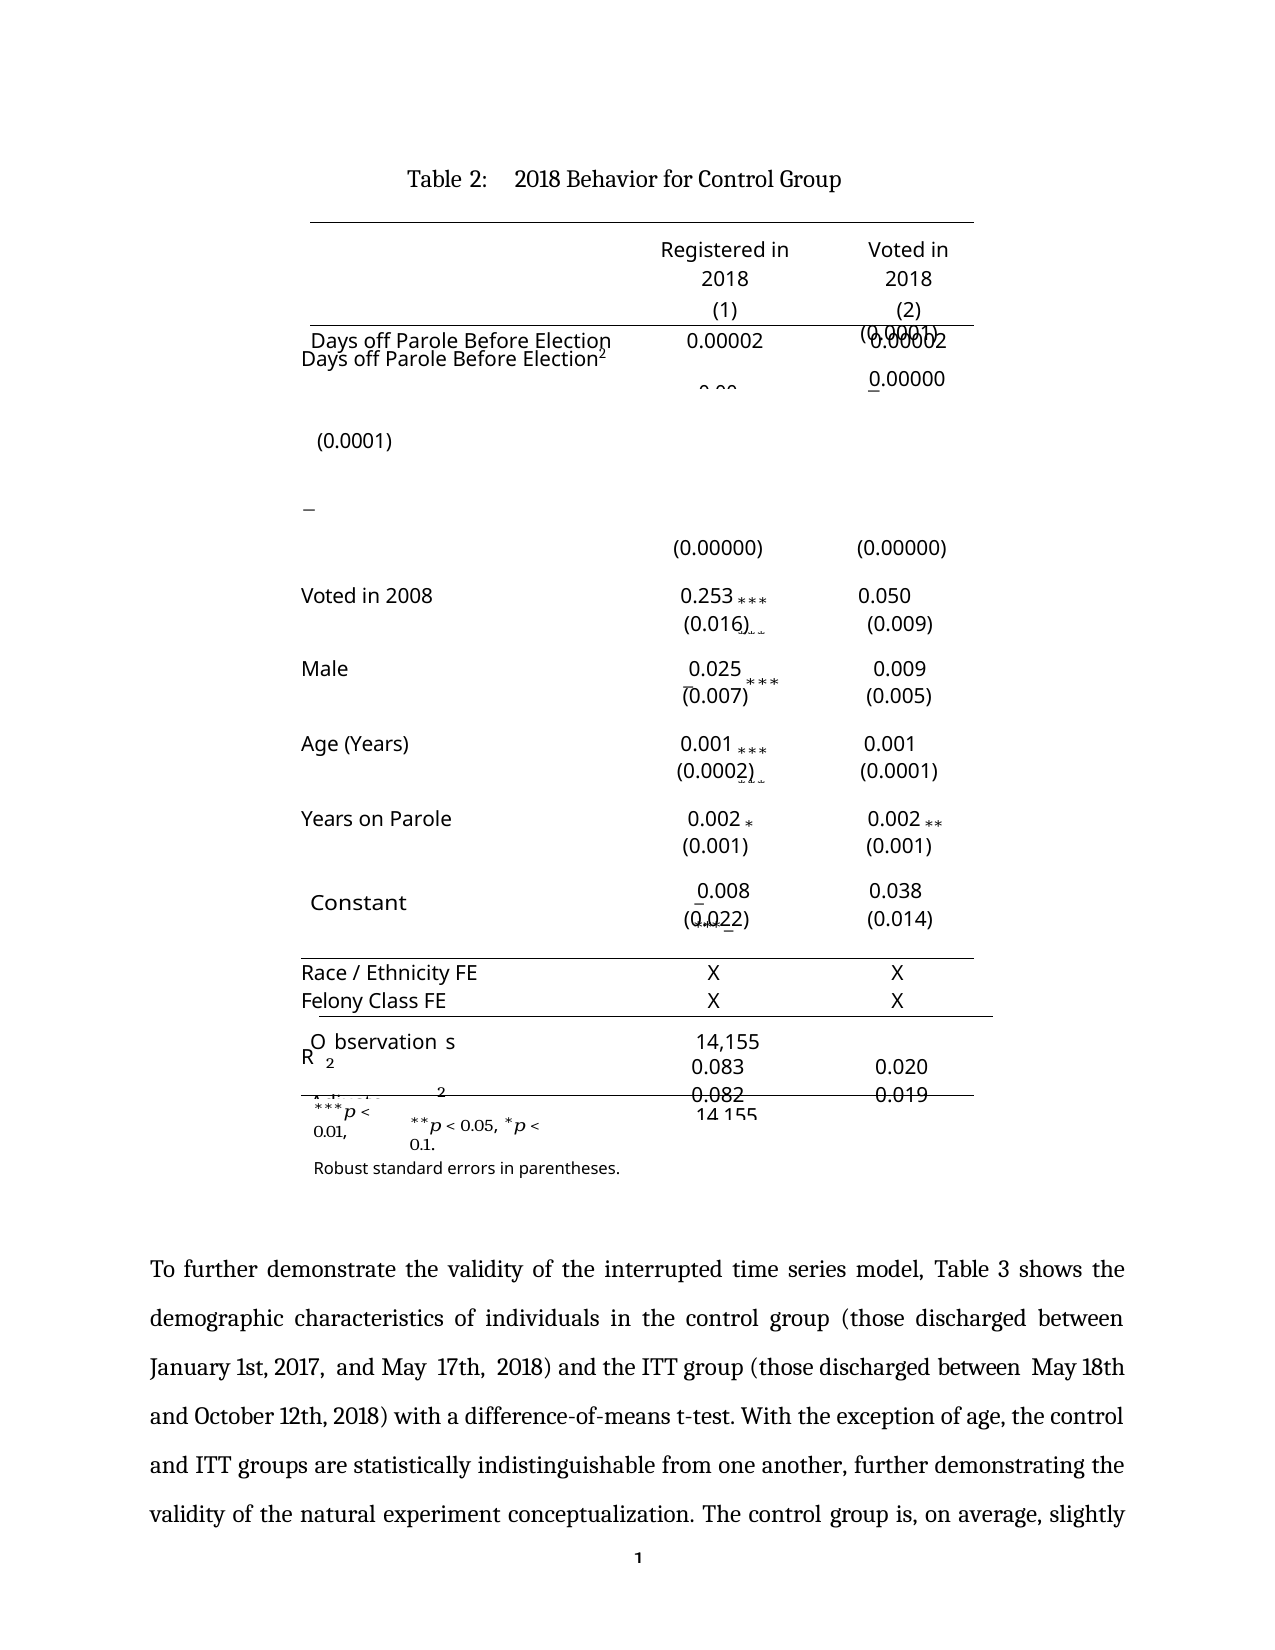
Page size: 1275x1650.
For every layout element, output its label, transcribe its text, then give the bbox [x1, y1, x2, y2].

text 0.00000 [860, 366, 954, 391]
text Robust standard errors in parentheses. [313, 1157, 1271, 1179]
text (0.016) (0.009) [683, 609, 1271, 636]
text 0.008 0.038 [348, 879, 1271, 904]
text R [301, 1042, 404, 1071]
text 0.083 0.020 [691, 1053, 1271, 1080]
text Race / Ethnicity FE X X [301, 953, 1271, 986]
text (0.0002) (0.0001) [343, 757, 1271, 784]
text (0.00000) (0.00000) [673, 532, 1271, 562]
text ∗∗∗𝑝 < 0.01, [313, 1103, 404, 1141]
text Days off Parole Before Election2 −(0.0001) [301, 307, 752, 532]
text Age (Years) 0.001 0.001 [301, 729, 1271, 757]
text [150, 1255, 1125, 1528]
text Voted in 2008 0.253 0.050 [301, 582, 1271, 609]
text (0.001) (0.001) [343, 832, 1271, 859]
text (0.007) (0.005) [343, 681, 1271, 710]
text Years on Parole 0.002 0.002 [301, 804, 1271, 832]
text ∗∗𝑝 < 0.05, ∗𝑝 < 0.1. [409, 1116, 568, 1154]
text (0.022) (0.014) [683, 904, 1271, 932]
text 0.082 0.019 [691, 1080, 1271, 1108]
text Male 0.025 0.009 [301, 656, 1271, 681]
text Felony Class FE X X [301, 986, 1271, 1014]
text Table 2: 2018 Behavior for Control Group [407, 164, 1271, 193]
